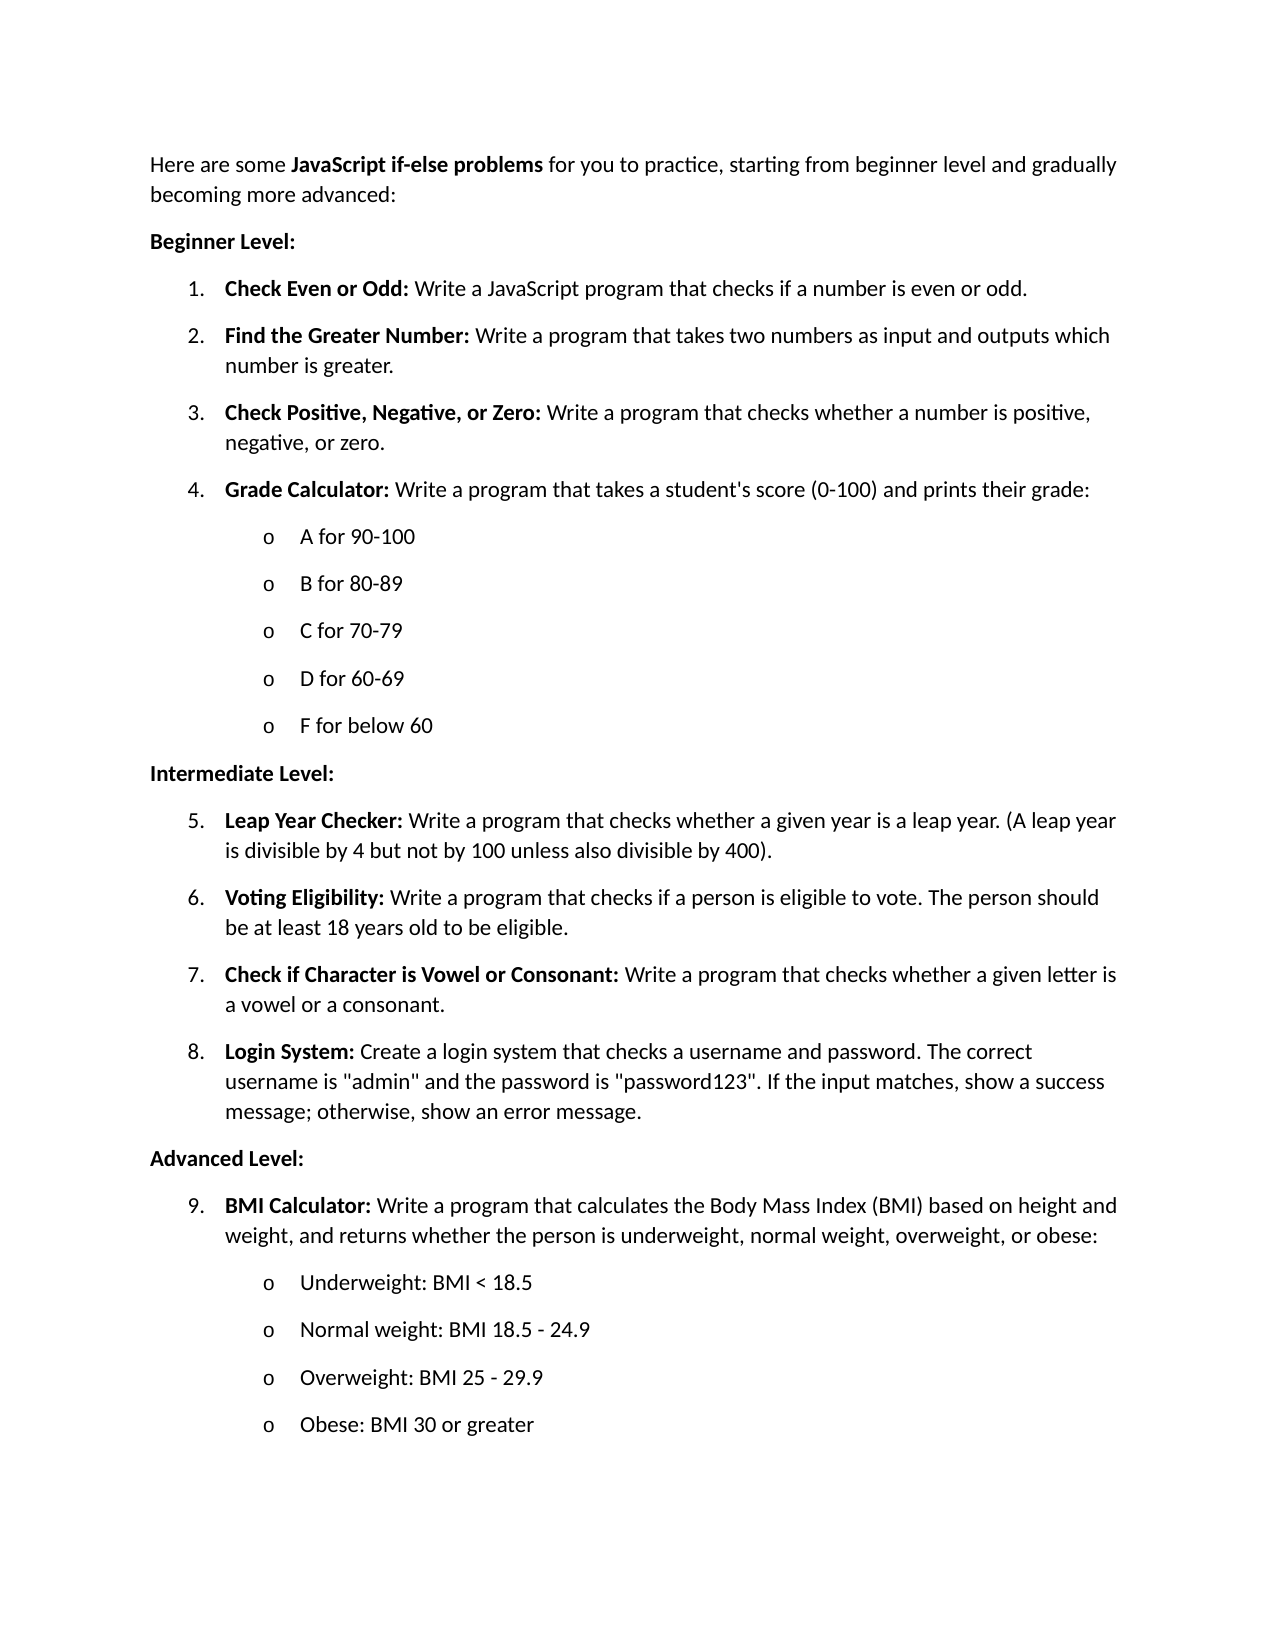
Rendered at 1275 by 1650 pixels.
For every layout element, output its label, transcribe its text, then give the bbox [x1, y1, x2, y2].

text Here are some JavaScript if-else problems for you to practice, starting from beginner level and gradually becoming more advanced: [150, 150, 1125, 208]
list Login System: Create a login system that checks a username and password. The correct username is "admin" and the password is "password123". If the input matches, show a success message; otherwise, show an error message. [187, 1037, 1125, 1125]
list C for 70-79 [262, 617, 1125, 645]
list Underweight: BMI < 18.5 [262, 1268, 1125, 1297]
list Voting Eligibility: Write a program that checks if a person is eligible to vote. The person should be at least 18 years old to be eligible. [187, 883, 1125, 941]
list Leap Year Checker: Write a program that checks whether a given year is a leap year. (A leap year is divisible by 4 but not by 100 unless also divisible by 400). [187, 806, 1125, 864]
text Beginner Level: [150, 227, 1125, 255]
list Obese: BMI 30 or greater [262, 1410, 1125, 1439]
list Normal weight: BMI 18.5 - 24.9 [262, 1316, 1125, 1344]
list BMI Calculator: Write a program that calculates the Body Mass Index (BMI) based on height and weight, and returns whether the person is underweight, normal weight, overweight, or obese: [187, 1191, 1125, 1249]
list Find the Greater Number: Write a program that takes two numbers as input and outputs which number is greater. [187, 321, 1125, 379]
list F for below 60 [262, 711, 1125, 740]
text Intermediate Level: [150, 759, 1125, 787]
text Advanced Level: [150, 1144, 1125, 1172]
list Check Even or Odd: Write a JavaScript program that checks if a number is even or odd. [187, 274, 1125, 302]
list D for 60-69 [262, 664, 1125, 693]
list Check Positive, Negative, or Zero: Write a program that checks whether a number is positive, negative, or zero. [187, 398, 1125, 456]
list Grade Calculator: Write a program that takes a student's score (0-100) and prints their grade: [187, 475, 1125, 503]
list Overweight: BMI 25 - 29.9 [262, 1363, 1125, 1392]
list B for 80-89 [262, 569, 1125, 598]
list A for 90-100 [262, 522, 1125, 550]
list Check if Character is Vowel or Consonant: Write a program that checks whether a given letter is a vowel or a consonant. [187, 960, 1125, 1018]
